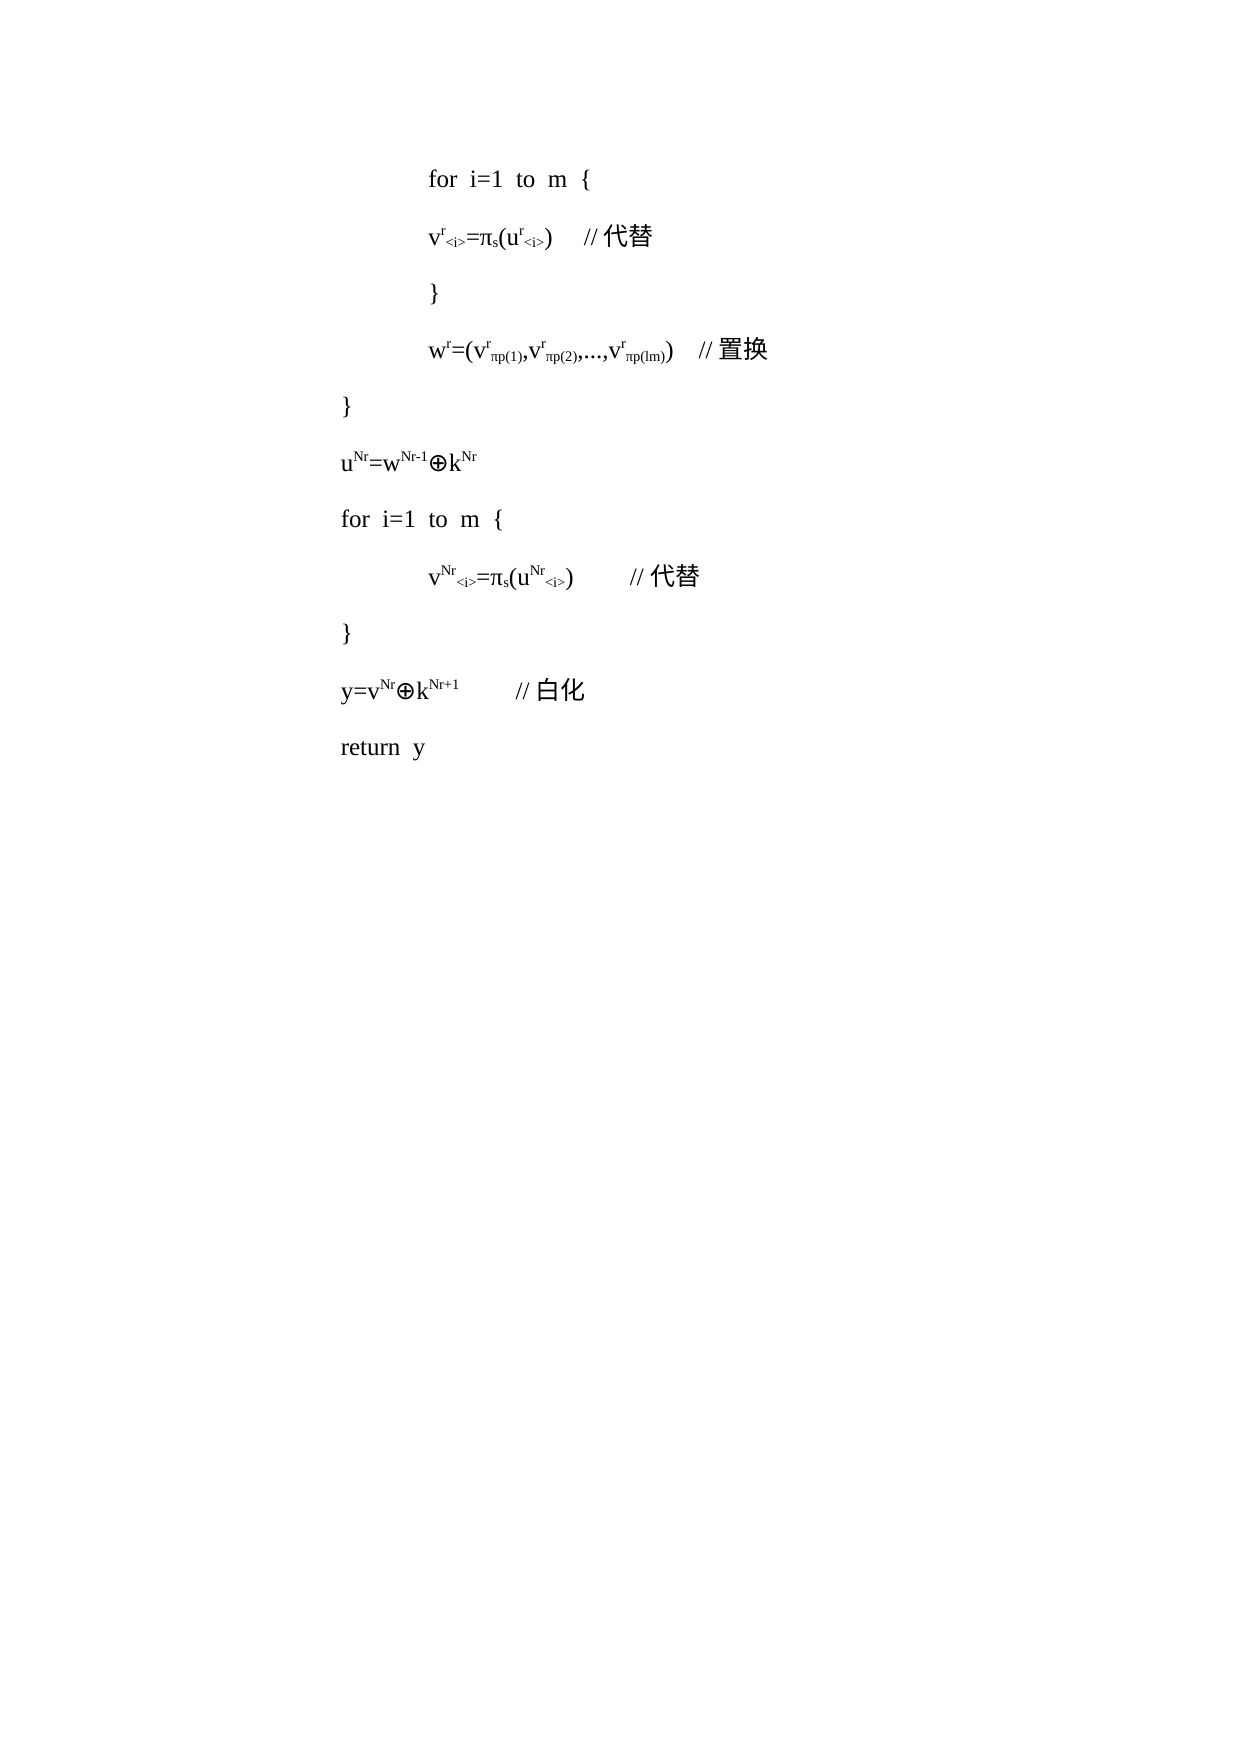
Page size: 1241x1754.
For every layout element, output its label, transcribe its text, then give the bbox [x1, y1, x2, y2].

text vNr<i>=πs(uNr<i>) // 代替 [428, 542, 1053, 607]
text return y [341, 730, 1053, 763]
text uNr=wNr-1⊕kNr [341, 429, 1053, 494]
text wr=(vrπp(1),vrπp(2),...,vrπp(lm)) // 置换 [428, 315, 1053, 380]
text } [341, 389, 1053, 422]
text } [341, 616, 1053, 649]
text } [428, 276, 1053, 308]
text for i=1 to m { [341, 503, 1053, 535]
text y=vNr⊕kNr+1 // 白化 [341, 656, 1053, 721]
text vr<i>=πs(ur<i>) // 代替 [428, 202, 1053, 267]
text for i=1 to m { [428, 162, 1053, 194]
